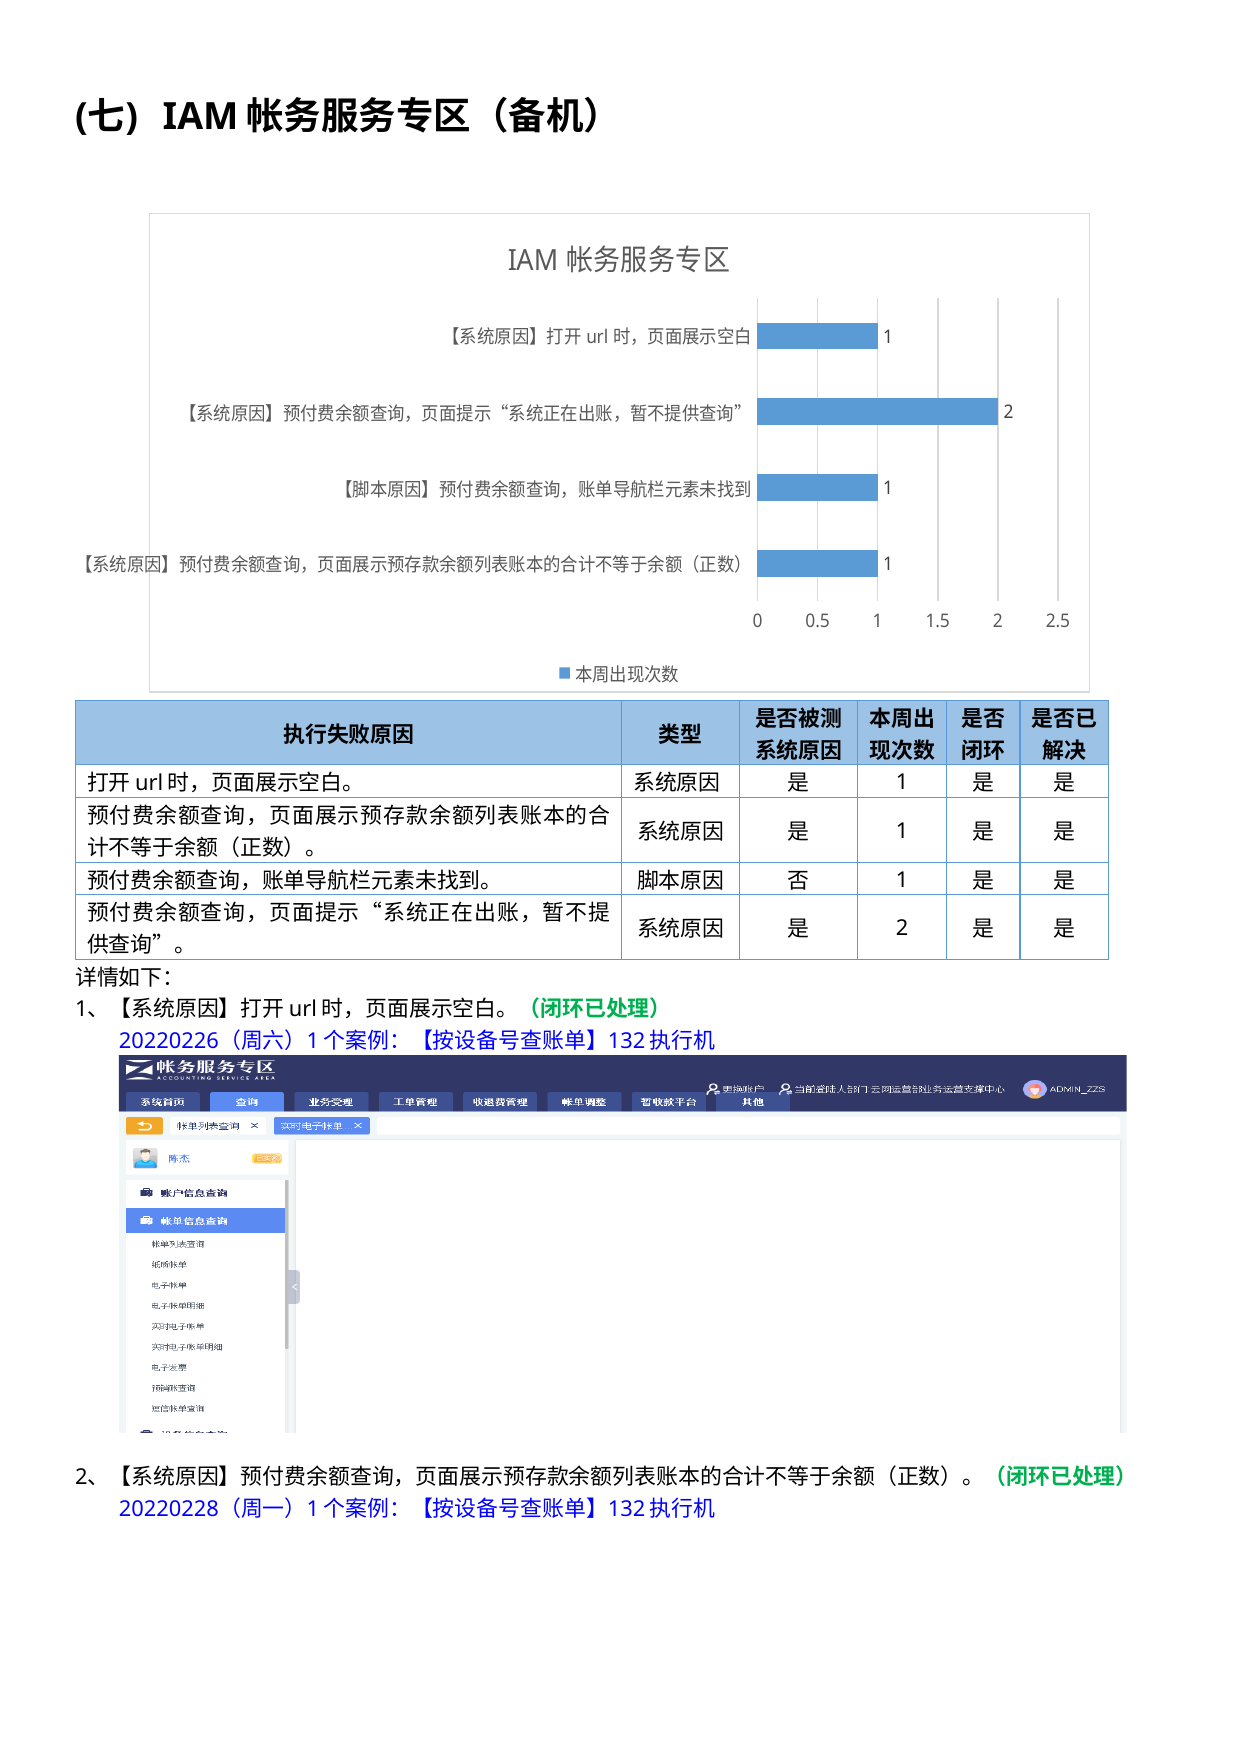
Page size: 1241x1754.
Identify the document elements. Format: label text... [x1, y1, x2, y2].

picture [118, 1055, 1127, 1433]
table_cell 1 [858, 765, 946, 797]
table_cell 系统原因 [622, 895, 739, 959]
list 1、【系统原因】打开url时，页面展示空白。（闭环已处理） [518, 991, 1165, 1023]
table_header 是否闭环 [947, 701, 1019, 764]
table_cell 1 [858, 863, 946, 894]
table_cell 是 [1021, 798, 1108, 862]
table_cell 系统原因 [622, 798, 739, 862]
table_cell 是 [740, 798, 857, 862]
table_cell 是 [1021, 895, 1108, 959]
table_cell 2 [858, 895, 946, 959]
text 20220226（周六）1个案例：【按设备号查账单】132执行机 [586, 1023, 1165, 1055]
table_cell 是 [740, 895, 857, 959]
table_header 本周出现次数 [858, 701, 946, 764]
table_cell 是 [1021, 765, 1108, 797]
text 20220228（周一）1个案例：【按设备号查账单】132执行机 [586, 1491, 1165, 1523]
text 详情如下： [75, 960, 1165, 991]
table_cell 预付费余额查询，页面展示预存款余额列表账本的合计不等于余额（正数）。 [76, 798, 621, 862]
table_cell 是 [947, 798, 1019, 862]
table_cell 是 [947, 895, 1019, 959]
table_header 执行失败原因 [76, 701, 621, 764]
text 20220228（周一）1个案例：【按设备号查账单】132执行机 [75, 1491, 433, 1523]
table_cell 预付费余额查询，页面提示“系统正在出账，暂不提供查询”。 [76, 895, 621, 959]
table_cell 1 [858, 798, 946, 862]
table_cell 是 [947, 863, 1019, 894]
table_cell 是 [947, 765, 1019, 797]
table_cell 否 [740, 863, 857, 894]
text 20220226（周六）1个案例：【按设备号查账单】132执行机 [75, 1023, 433, 1055]
table_cell 系统原因 [622, 765, 739, 797]
table_cell 是 [1021, 863, 1108, 894]
table_cell 脚本原因 [622, 863, 739, 894]
table_header 是否已解决 [1021, 701, 1108, 764]
table_cell 是 [740, 765, 857, 797]
table_header 是否被测系统原因 [740, 701, 857, 764]
table_header 类型 [622, 701, 739, 764]
table_cell 预付费余额查询，账单导航栏元素未找到。 [76, 863, 621, 894]
table_cell 打开url时，页面展示空白。 [76, 765, 621, 797]
subtitle IAM帐务服务专区（备机） [75, 81, 1165, 146]
